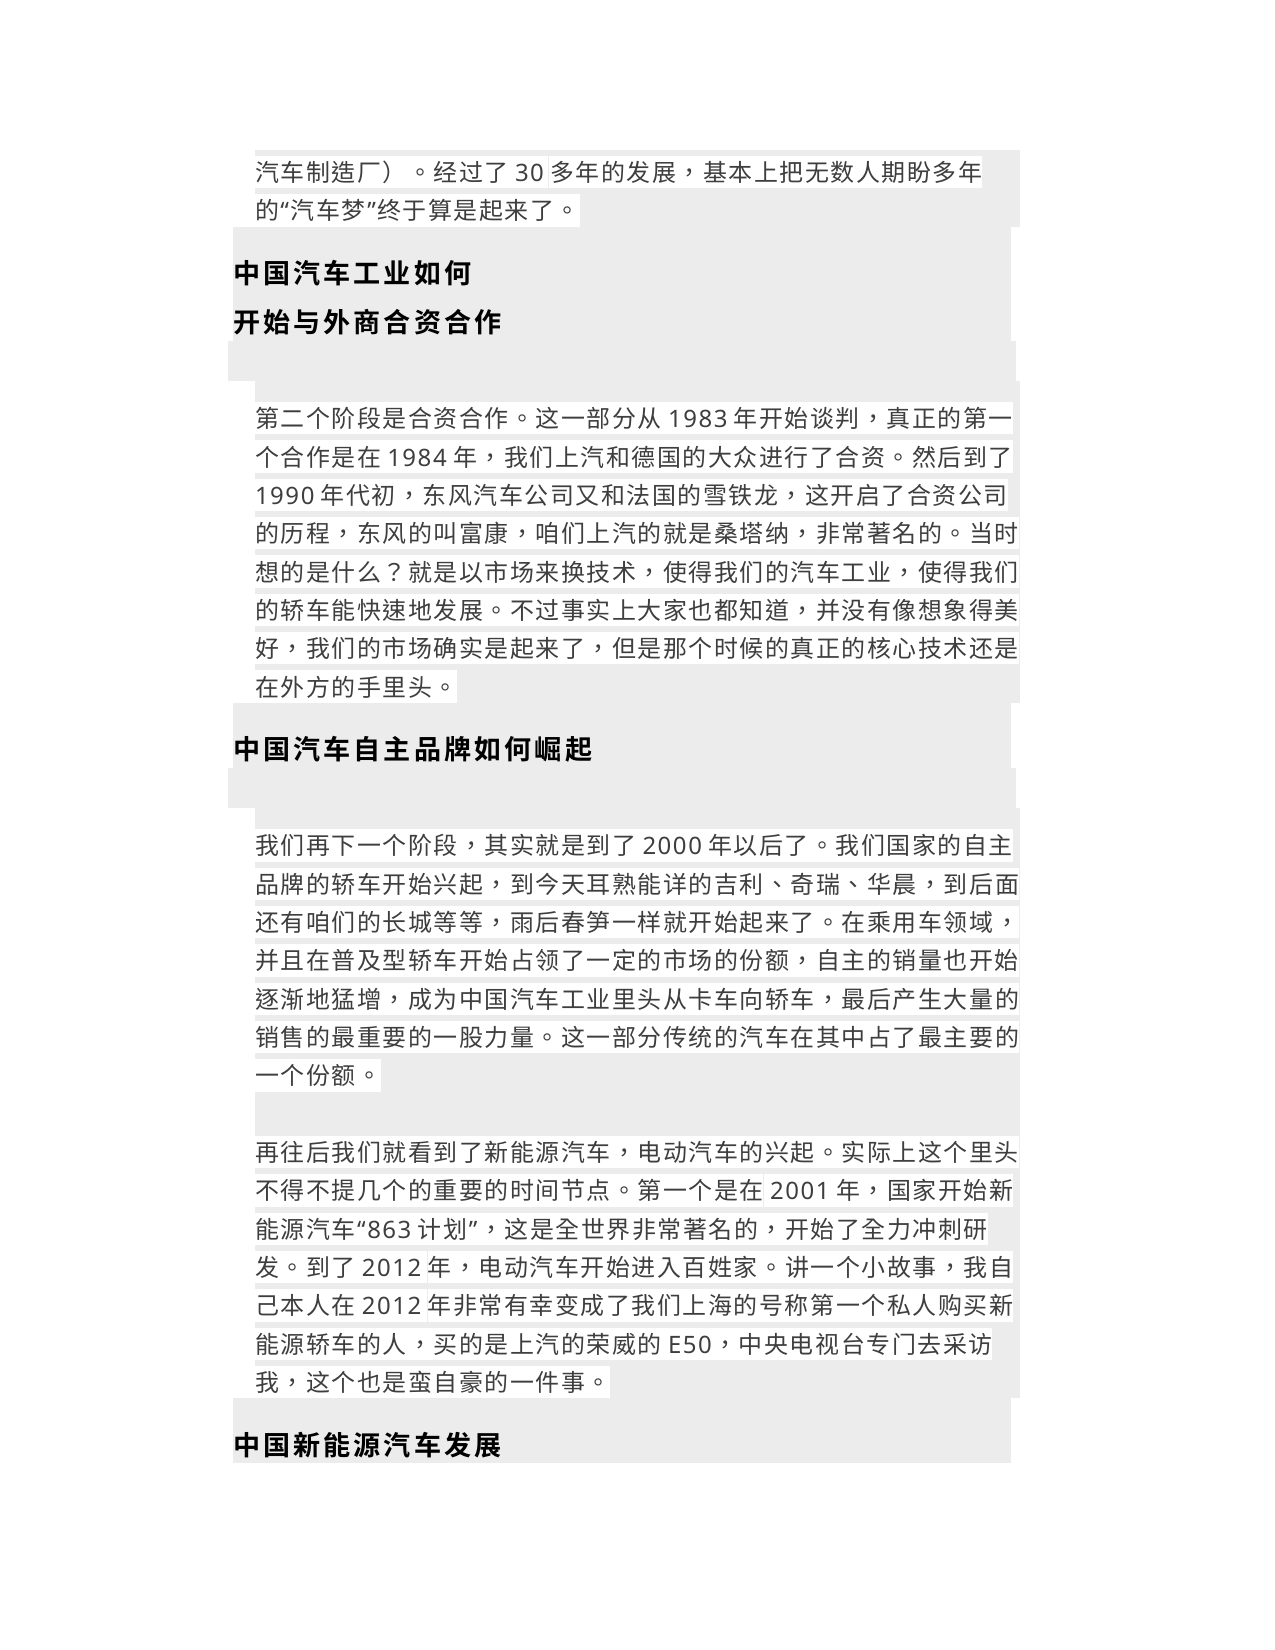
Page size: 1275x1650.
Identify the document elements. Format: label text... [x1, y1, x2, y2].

text 第二个阶段是合资合作。这一部分从1983年开始谈判，真正的第一个合作是在1984年，我们上汽和德国的大众进行了合资。然后到了1990年代初，东风汽车公司又和法国的雪铁龙，这开启了合资公司的历程，东风的叫富康，咱们上汽的就是桑塔纳，非常著名的。当时想的是什么？就是以市场来换技术，使得我们的汽车工业，使得我们的轿车能快速地发展。不过事实上大家也都知道，并没有像想象得美好，我们的市场确实是起来了，但是那个时候的真正的核心技术还是在外方的手里头。 [255, 396, 1020, 703]
text 开始与外商合资合作 [233, 291, 1011, 341]
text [255, 150, 1020, 227]
text 中国汽车工业如何 [233, 242, 1011, 291]
text 中国汽车自主品牌如何崛起 [233, 718, 1011, 768]
text 我们再下一个阶段，其实就是到了2000年以后了。我们国家的自主品牌的轿车开始兴起，到今天耳熟能详的吉利、奇瑞、华晨，到后面还有咱们的长城等等，雨后春笋一样就开始起来了。在乘用车领域，并且在普及型轿车开始占领了一定的市场的份额，自主的销量也开始逐渐地猛增，成为中国汽车工业里头从卡车向轿车，最后产生大量的销售的最重要的一股力量。这一部分传统的汽车在其中占了最主要的一个份额。 [255, 823, 1020, 1092]
text 中国新能源汽车发展 [233, 1414, 1011, 1463]
text 再往后我们就看到了新能源汽车，电动汽车的兴起。实际上这个里头不得不提几个的重要的时间节点。第一个是在2001年，国家开始新能源汽车“863计划”，这是全世界非常著名的，开始了全力冲刺研发。到了2012年，电动汽车开始进入百姓家。讲一个小故事，我自己本人在2012年非常有幸变成了我们上海的号称第一个私人购买新能源轿车的人，买的是上汽的荣威的E50，中央电视台专门去采访我，这个也是蛮自豪的一件事。 [255, 1130, 1020, 1398]
